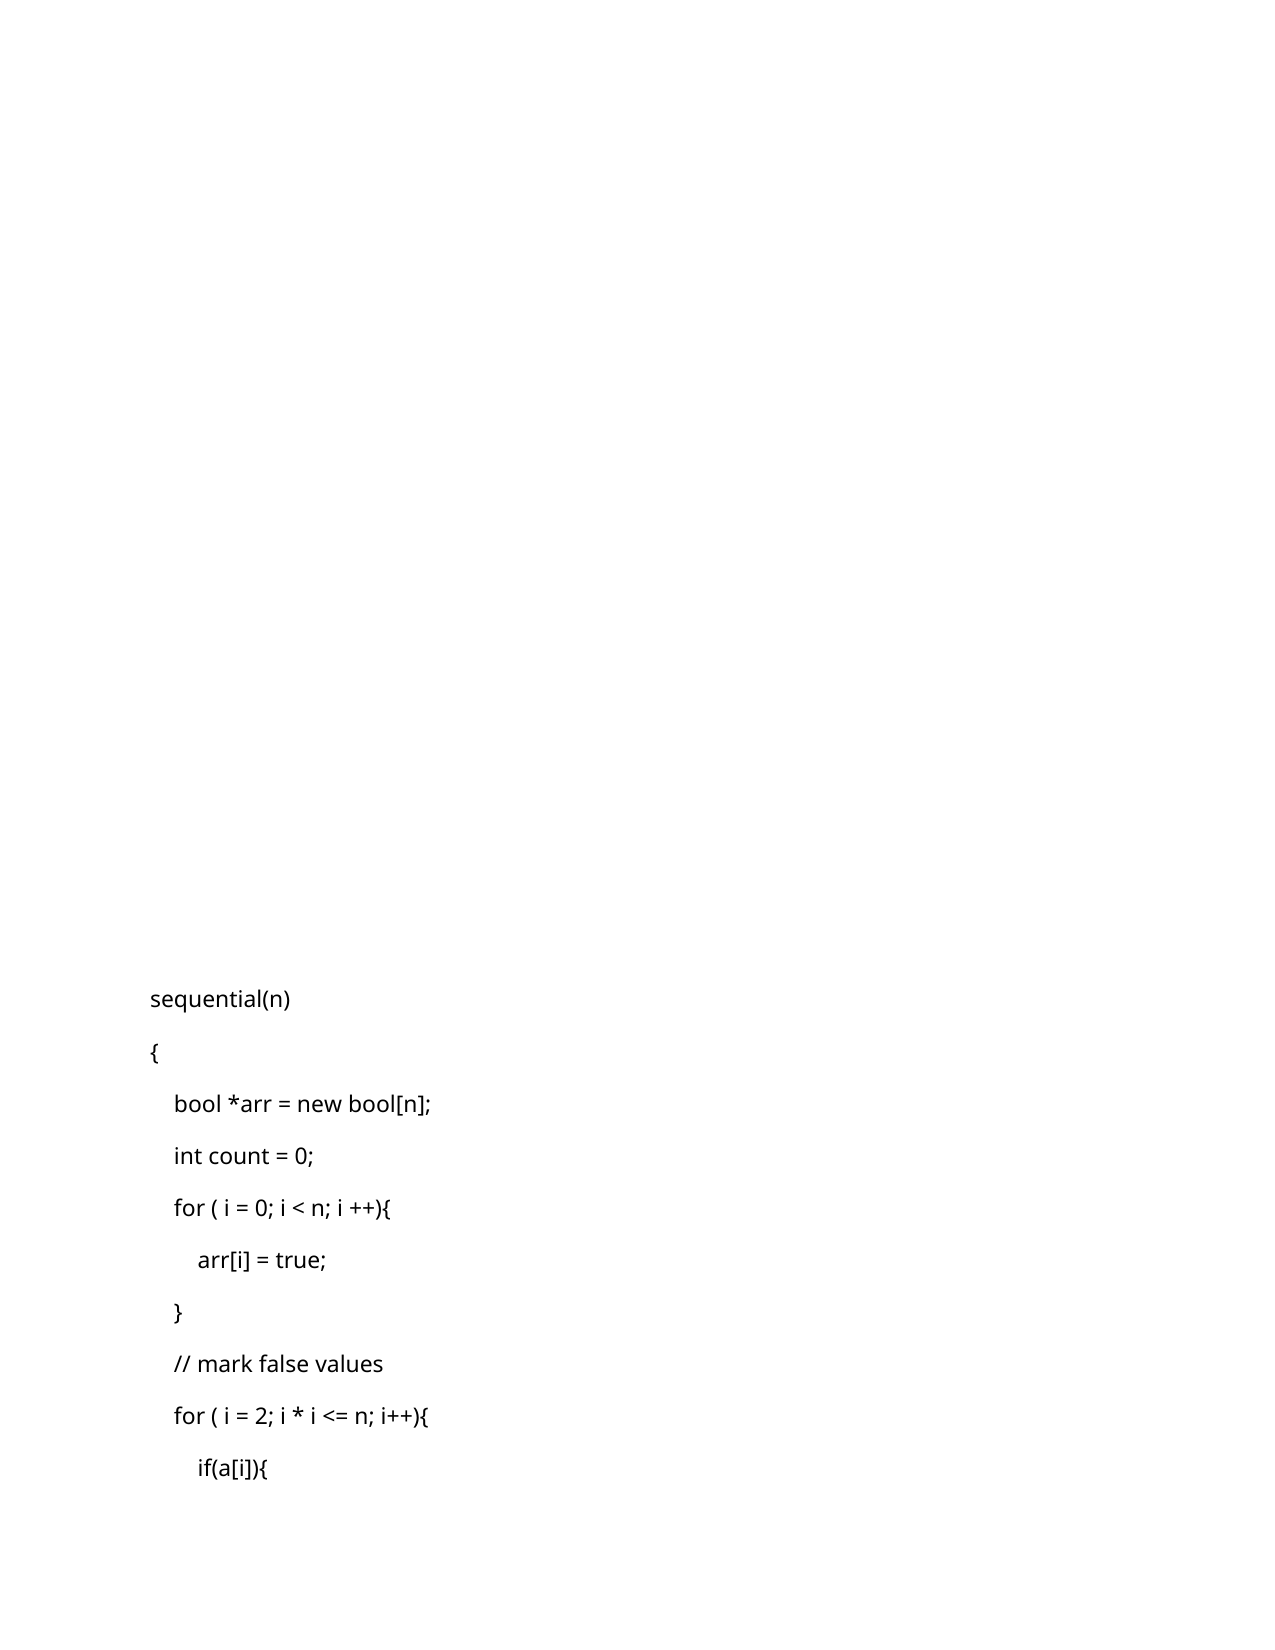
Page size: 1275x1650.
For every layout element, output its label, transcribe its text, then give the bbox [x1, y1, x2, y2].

text int count = 0; [150, 1139, 1125, 1171]
text sequential(n) [150, 983, 1125, 1014]
text // mark false values [150, 1348, 1125, 1379]
text bool *arr = new bool[n]; [150, 1087, 1125, 1119]
text for ( i = 0; i < n; i ++){ [150, 1192, 1125, 1223]
text for ( i = 2; i * i <= n; i++){ [150, 1400, 1125, 1431]
text { [150, 1035, 1125, 1067]
text if(a[i]){ [150, 1452, 1125, 1483]
text arr[i] = true; [150, 1244, 1125, 1275]
text } [150, 1296, 1125, 1327]
